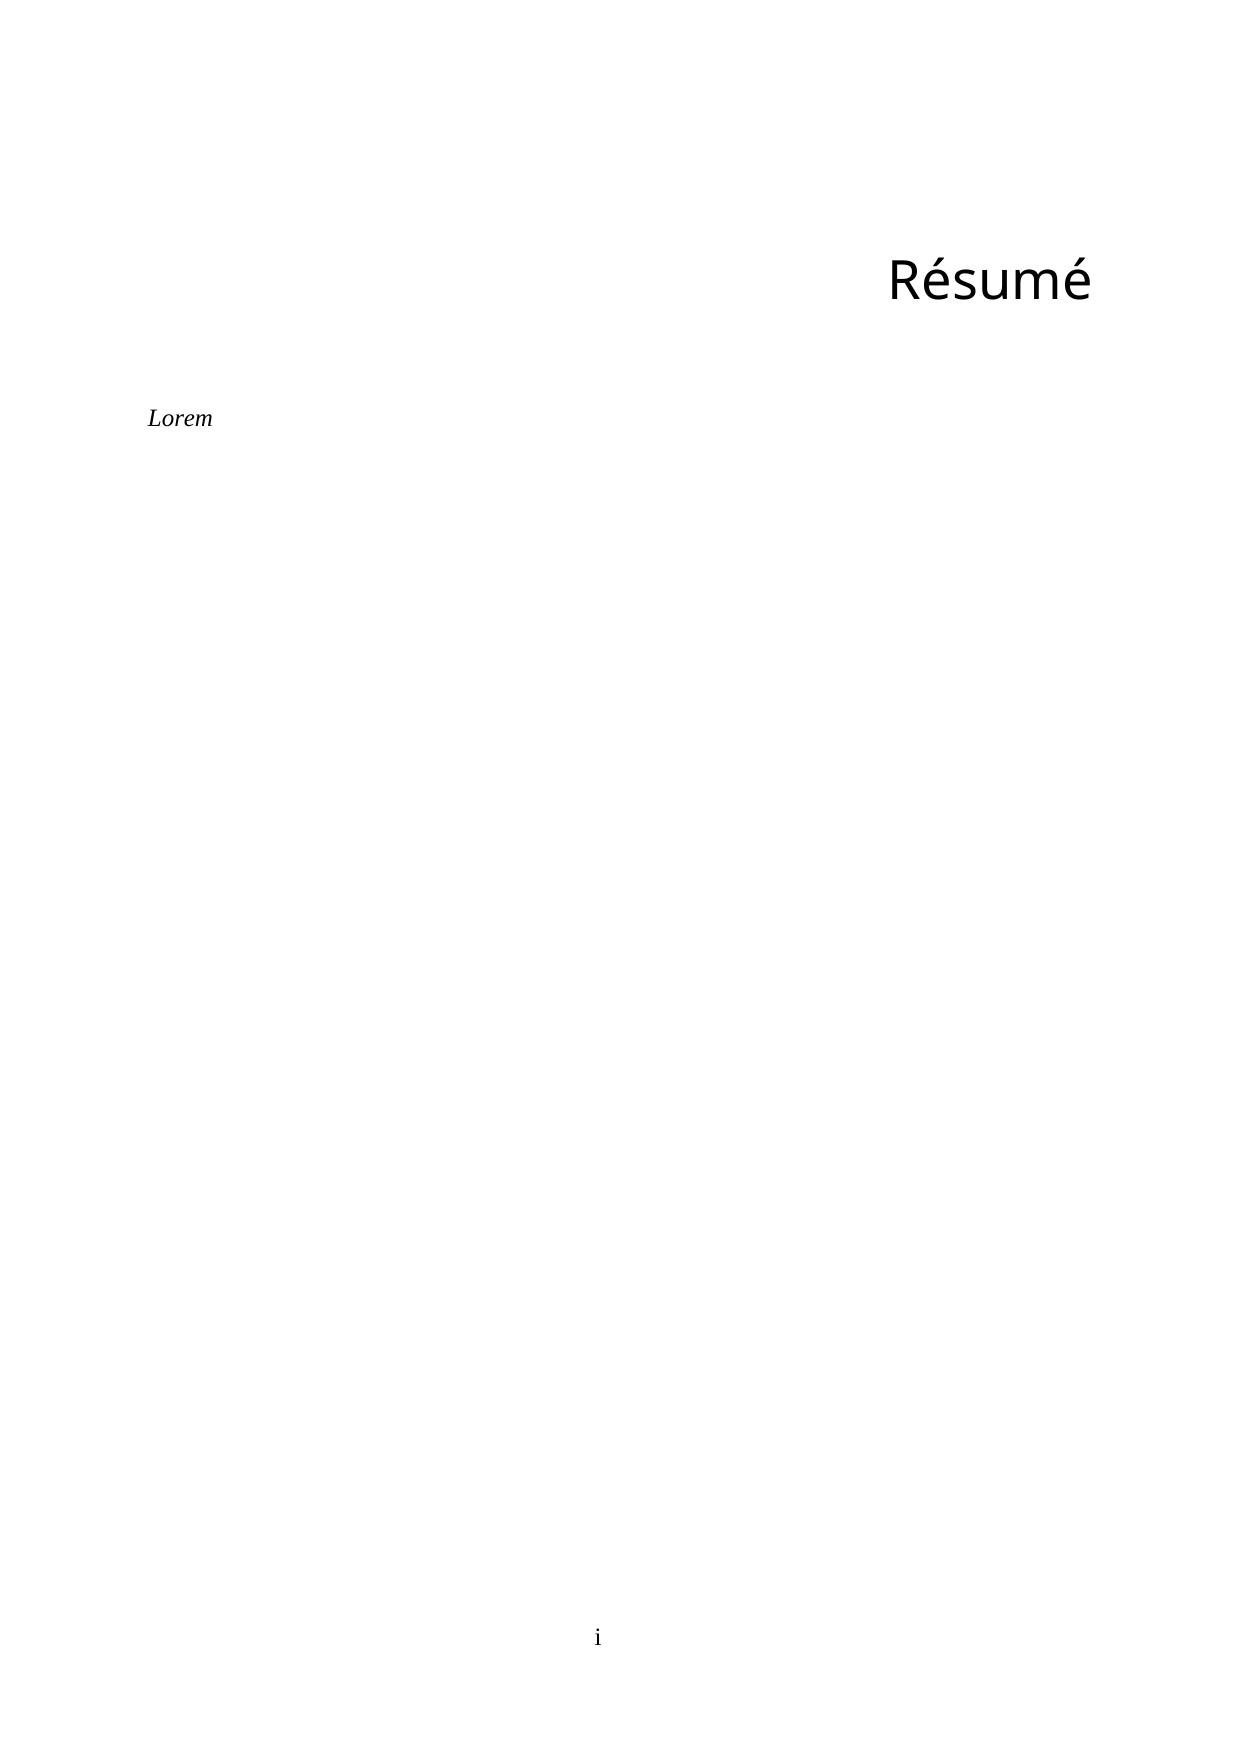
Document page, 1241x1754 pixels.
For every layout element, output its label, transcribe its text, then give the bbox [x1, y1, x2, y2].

text Résumé [148, 191, 1092, 316]
text Lorem [148, 403, 1092, 432]
